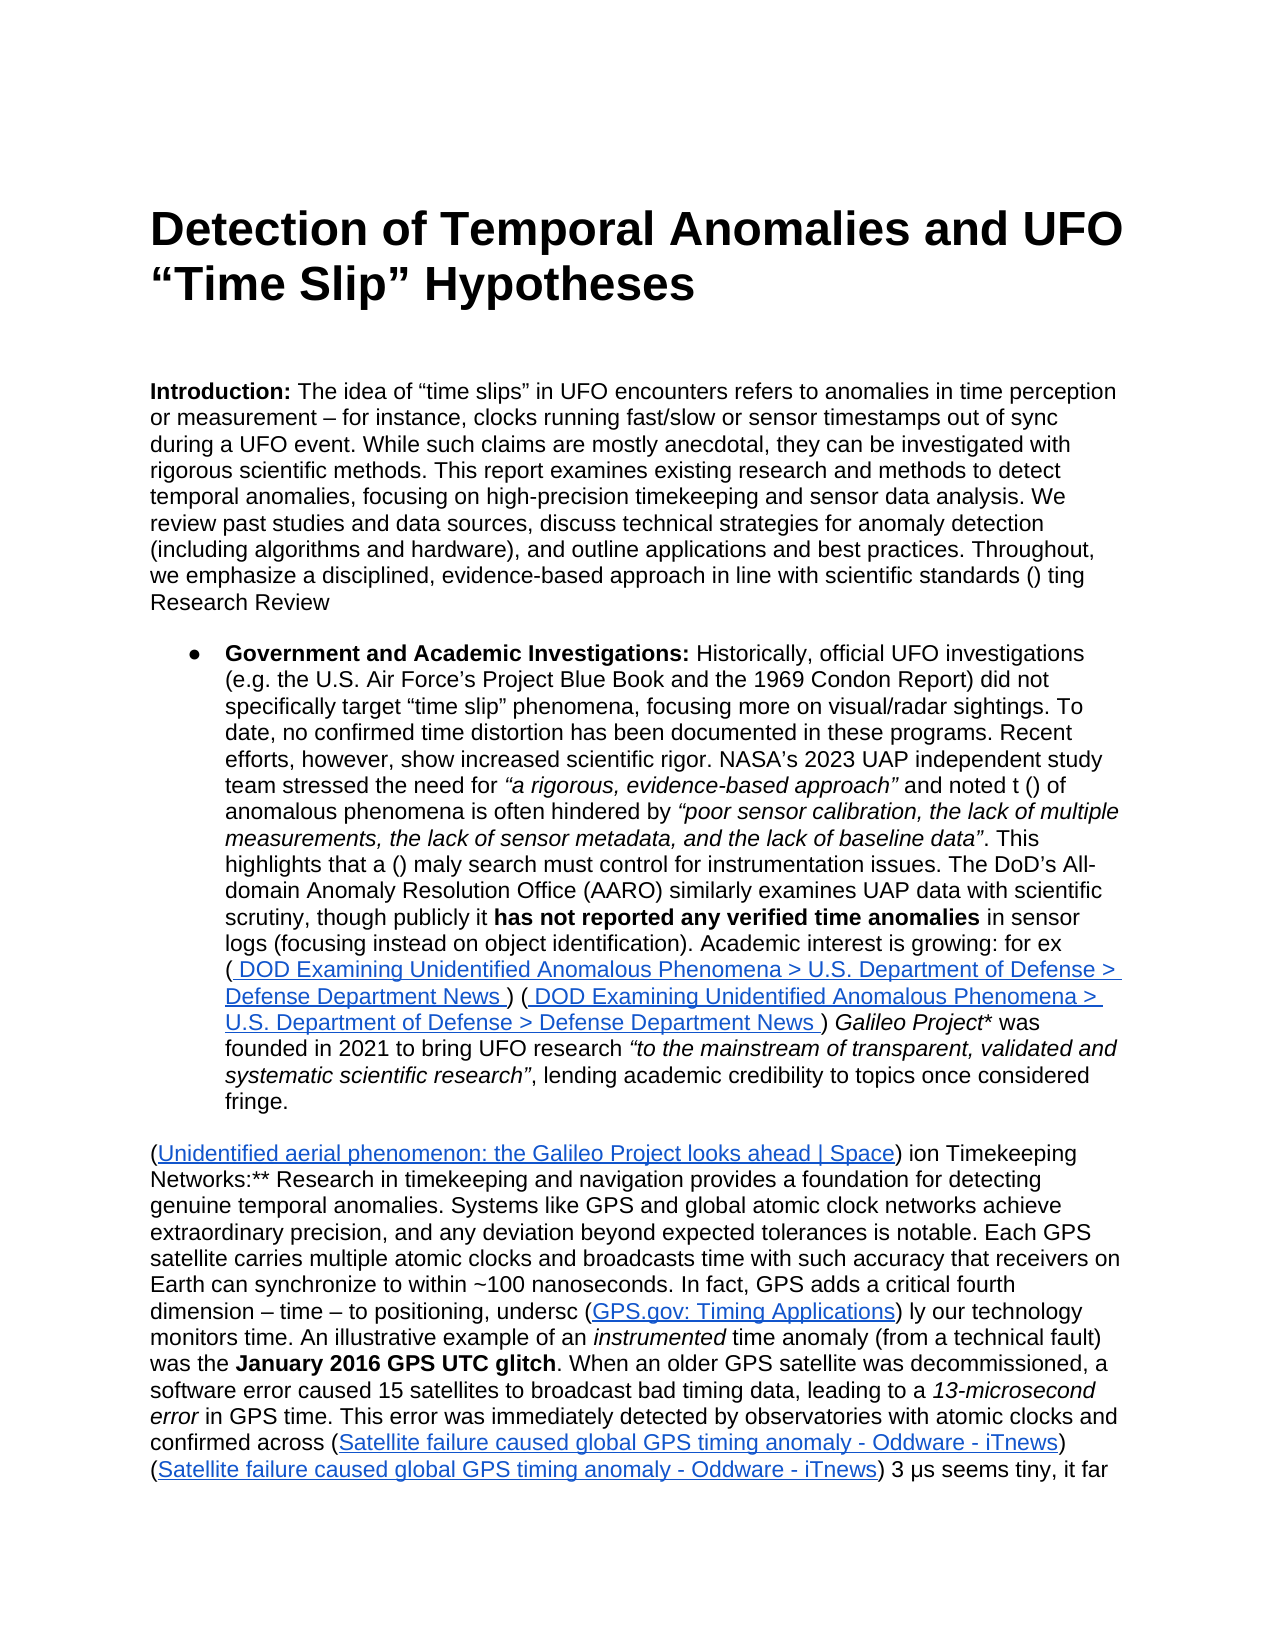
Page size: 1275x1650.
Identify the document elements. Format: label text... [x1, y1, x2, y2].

list Government and Academic Investigations: Historically, official UFO investigations (e.g. the U.S. Air Force’s Project Blue Book and the 1969 Condon Report) did not specifically target “time slip” phenomena, focusing more on visual/radar sightings. To date, no confirmed time distortion has been documented in these programs. Recent efforts, however, show increased scientific rigor. NASA’s 2023 UAP independent study team stressed the need for “a rigorous, evidence-based approach” and noted t () of anomalous phenomena is often hindered by “poor sensor calibration, the lack of multiple measurements, the lack of sensor metadata, and the lack of baseline data”. This highlights that a () maly search must control for instrumentation issues. The DoD’s All-domain Anomaly Resolution Office (AARO) similarly examines UAP data with scientific scrutiny, though publicly it has not reported any verified time anomalies in sensor logs (focusing instead on object identification). Academic interest is growing: for ex ( DOD Examining Unidentified Anomalous Phenomena > U.S. Department of Defense > Defense Department News ) ( DOD Examining Unidentified Anomalous Phenomena > U.S. Department of Defense > Defense Department News ) Galileo Project* was founded in 2021 to bring UFO research “to the mainstream of transparent, validated and systematic scientific research”, lending academic credibility to topics once considered fringe. [187, 640, 1125, 1114]
subtitle Detection of Temporal Anomalies and UFO “Time Slip” Hypotheses [150, 200, 1125, 310]
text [150, 1139, 1125, 1482]
text Introduction: The idea of “time slips” in UFO encounters refers to anomalies in time perception or measurement – for instance, clocks running fast/slow or sensor timestamps out of sync during a UFO event. While such claims are mostly anecdotal, they can be investigated with rigorous scientific methods. This report examines existing research and methods to detect temporal anomalies, focusing on high-precision timekeeping and sensor data analysis. We review past studies and data sources, discuss technical strategies for anomaly detection (including algorithms and hardware), and outline applications and best practices. Throughout, we emphasize a disciplined, evidence-based approach in line with scientific standards () ting Research Review [150, 378, 1125, 615]
